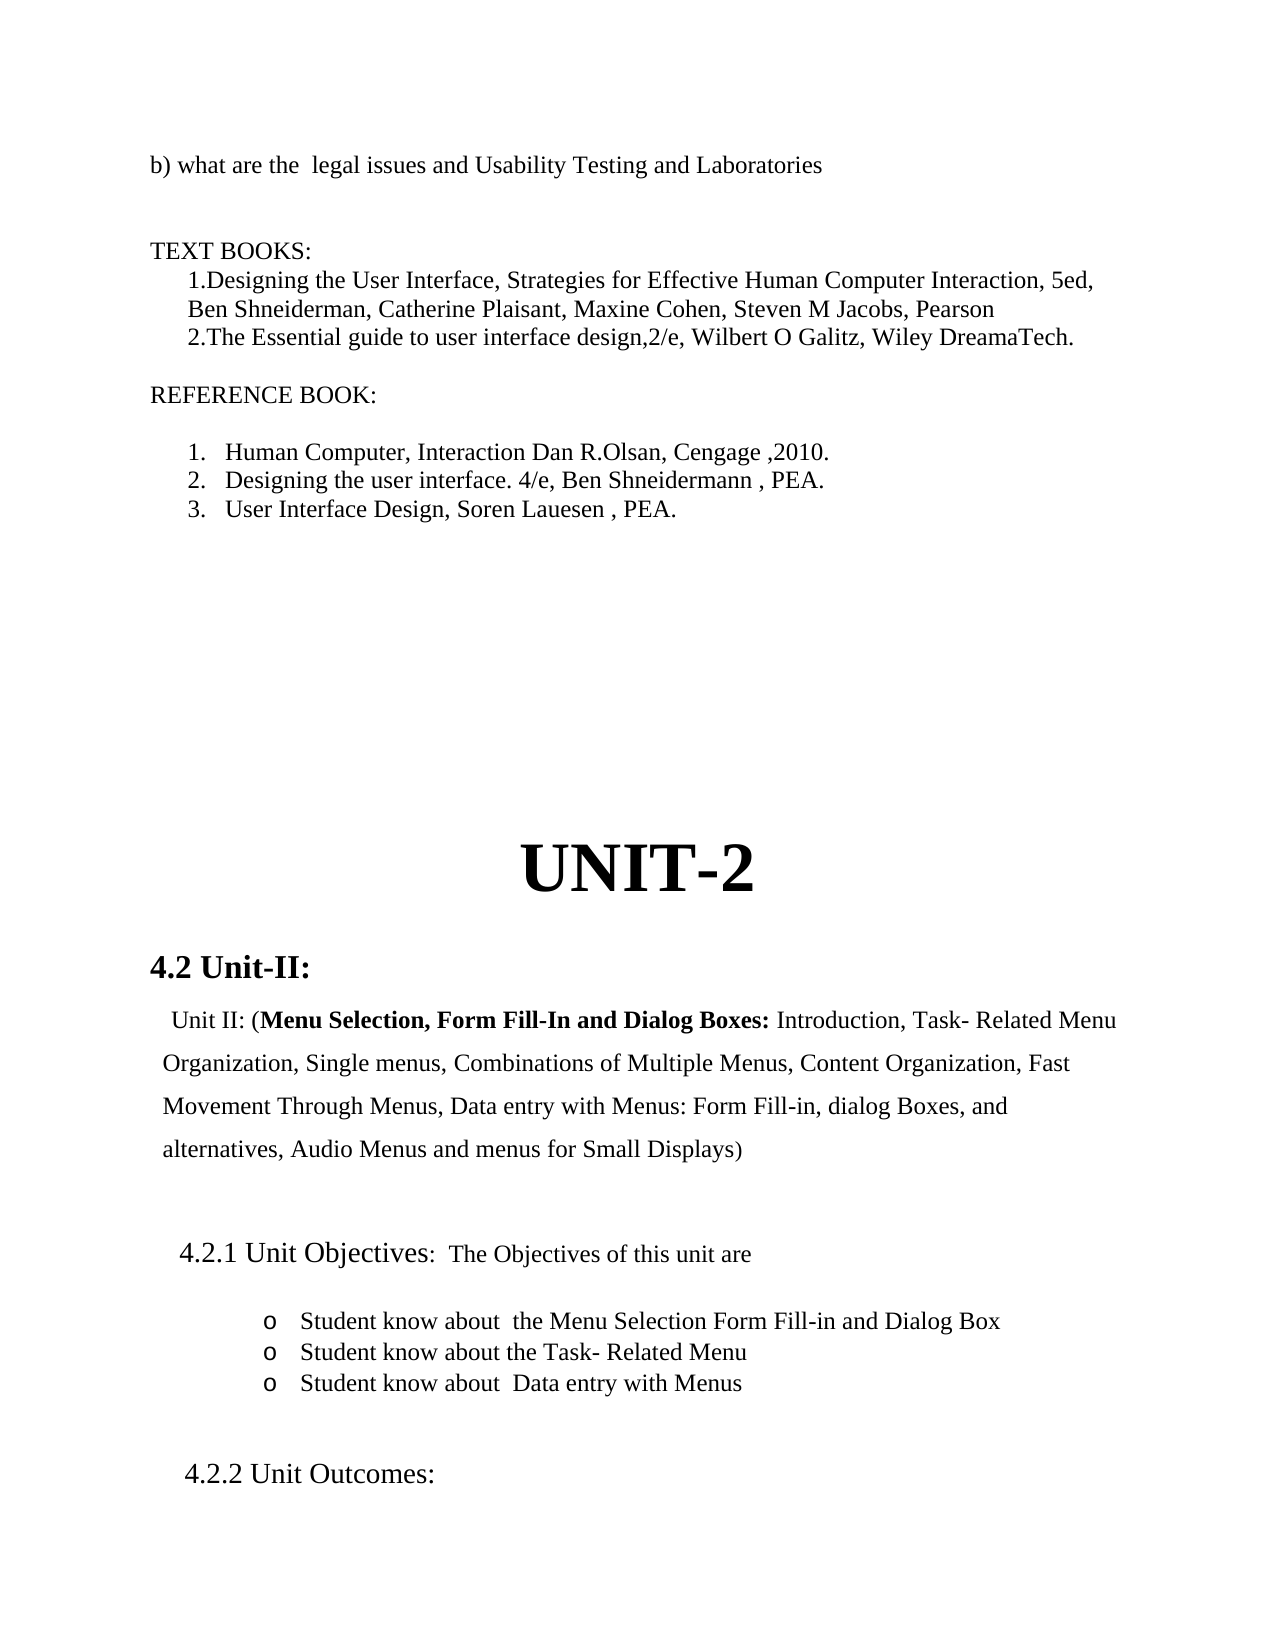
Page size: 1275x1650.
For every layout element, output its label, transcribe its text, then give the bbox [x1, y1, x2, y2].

list Designing the user interface. 4/e, Ben Shneidermann , PEA. [187, 466, 1125, 494]
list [262, 1337, 1125, 1368]
text b) what are the legal issues and Usability Testing and Laboratories [150, 150, 1117, 179]
text UNIT-2 [150, 825, 1125, 906]
text REFERENCE BOOK: [150, 380, 1125, 409]
list Human Computer, Interaction Dan R.Olsan, Cengage ,2010. [187, 437, 1125, 466]
text 2.The Essential guide to user interface design,2/e, Wilbert O Galitz, Wiley DreamaTech. [150, 322, 1125, 351]
text 4.2.2 Unit Outcomes: [162, 1427, 1125, 1490]
text 4.2 Unit-II: [150, 947, 1125, 986]
list User Interface Design, Soren Lauesen , PEA. [187, 494, 1125, 523]
text 1.Designing the User Interface, Strategies for Effective Human Computer Interaction, 5ed, Ben Shneiderman, Catherine Plaisant, Maxine Cohen, Steven M Jacobs, Pearson [187, 265, 1117, 322]
text Unit II: (Menu Selection, Form Fill-In and Dialog Boxes: Introduction, Task- Related Menu Organization, Single menus, Combinations of Multiple Menus, Content Organization, Fast Movement Through Menus, Data entry with Menus: Form Fill-in, dialog Boxes, and alternatives, Audio Menus and menus for Small Displays) [162, 1005, 1125, 1163]
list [262, 1368, 1125, 1399]
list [262, 1306, 1125, 1337]
text 4.2.1 Unit Objectives: The Objectives of this unit are [150, 1235, 1125, 1268]
text TEXT BOOKS: [150, 236, 1125, 265]
